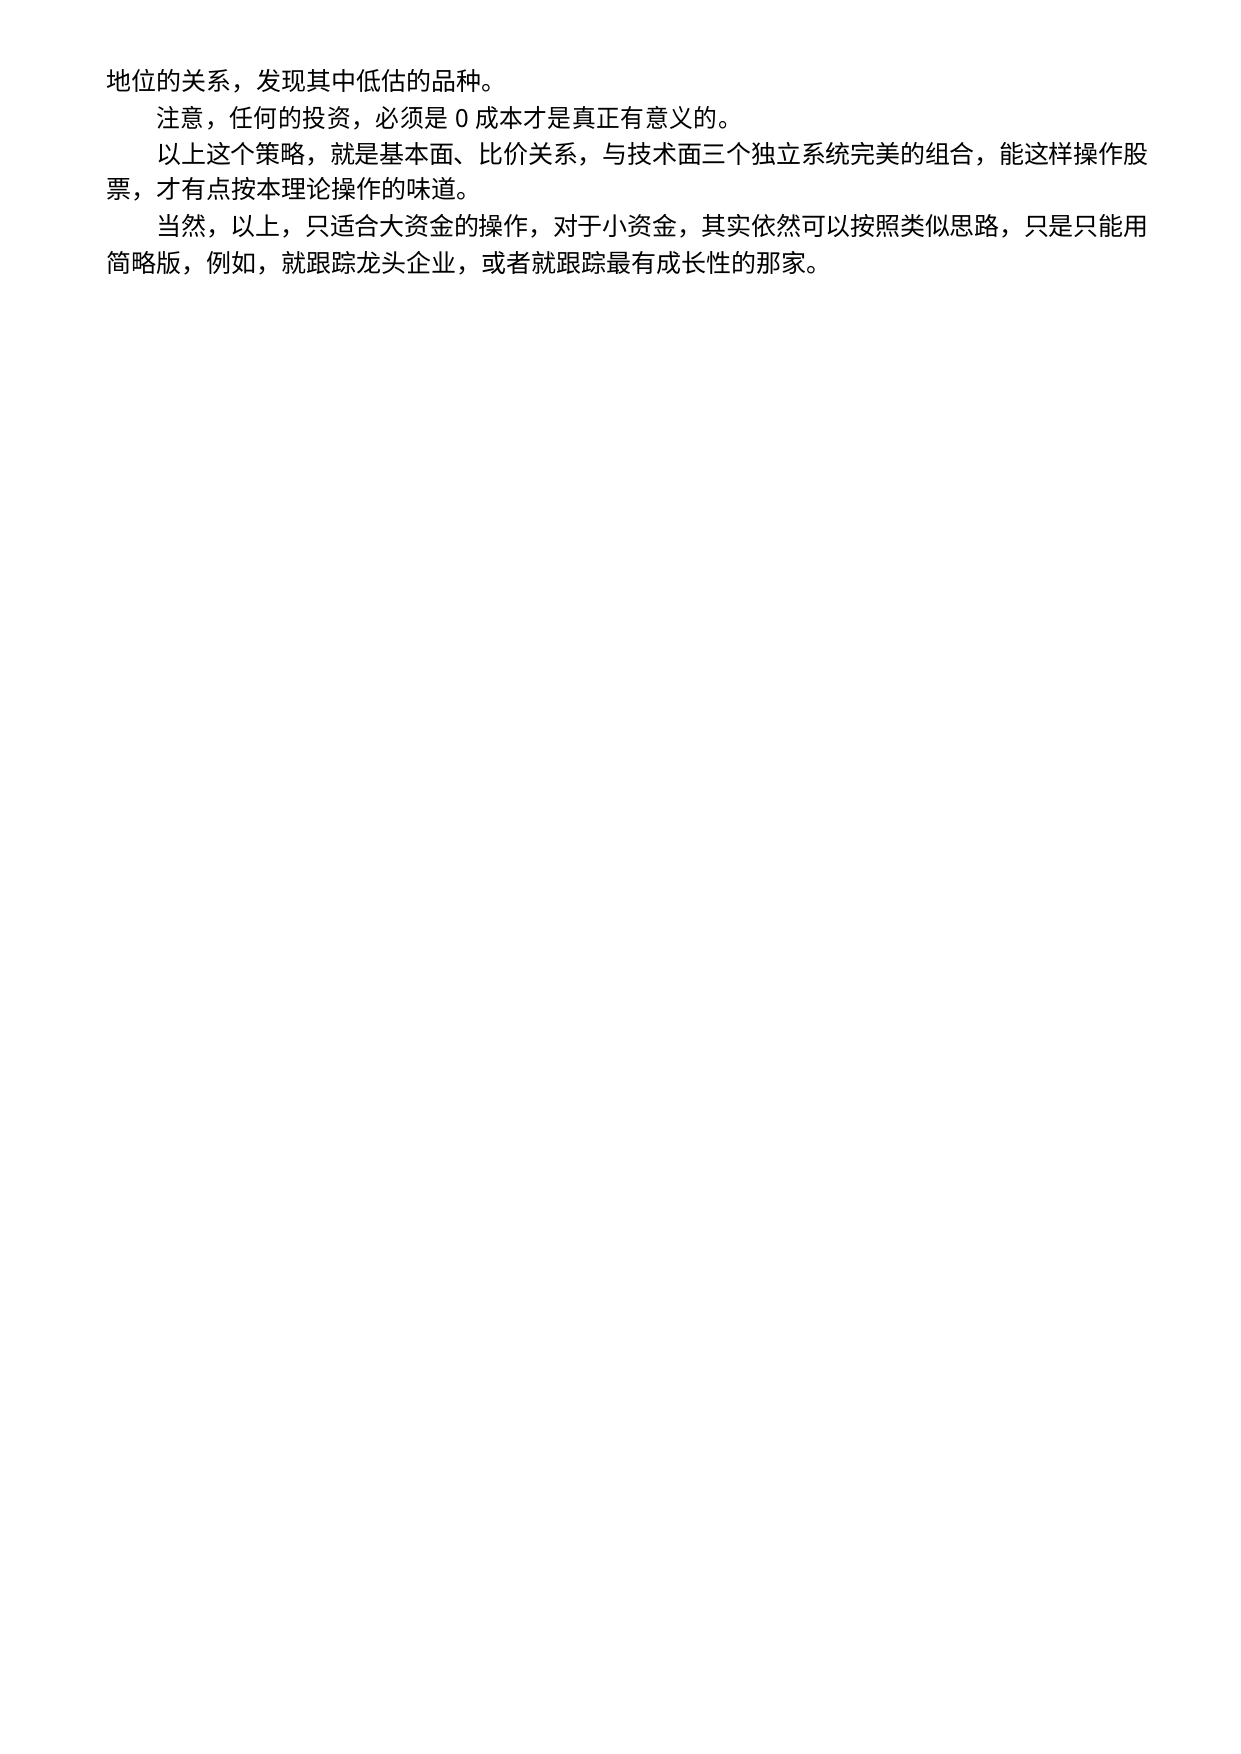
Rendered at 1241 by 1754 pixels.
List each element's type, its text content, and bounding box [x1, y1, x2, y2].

text 以上这个策略，就是基本面、比价关系，与技术面三个独立系统完美的组合，能这样操作股票，才有点按本理论操作的味道。 [106, 135, 1152, 206]
text 注意，任何的投资，必须是 0 成本才是真正有意义的。 [156, 98, 1188, 134]
text 当然，以上，只适合大资金的操作，对于小资金，其实依然可以按照类似思路，只是只能用简略版，例如，就跟踪龙头企业，或者就跟踪最有成长性的那家。 [106, 207, 1152, 279]
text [106, 62, 1152, 98]
